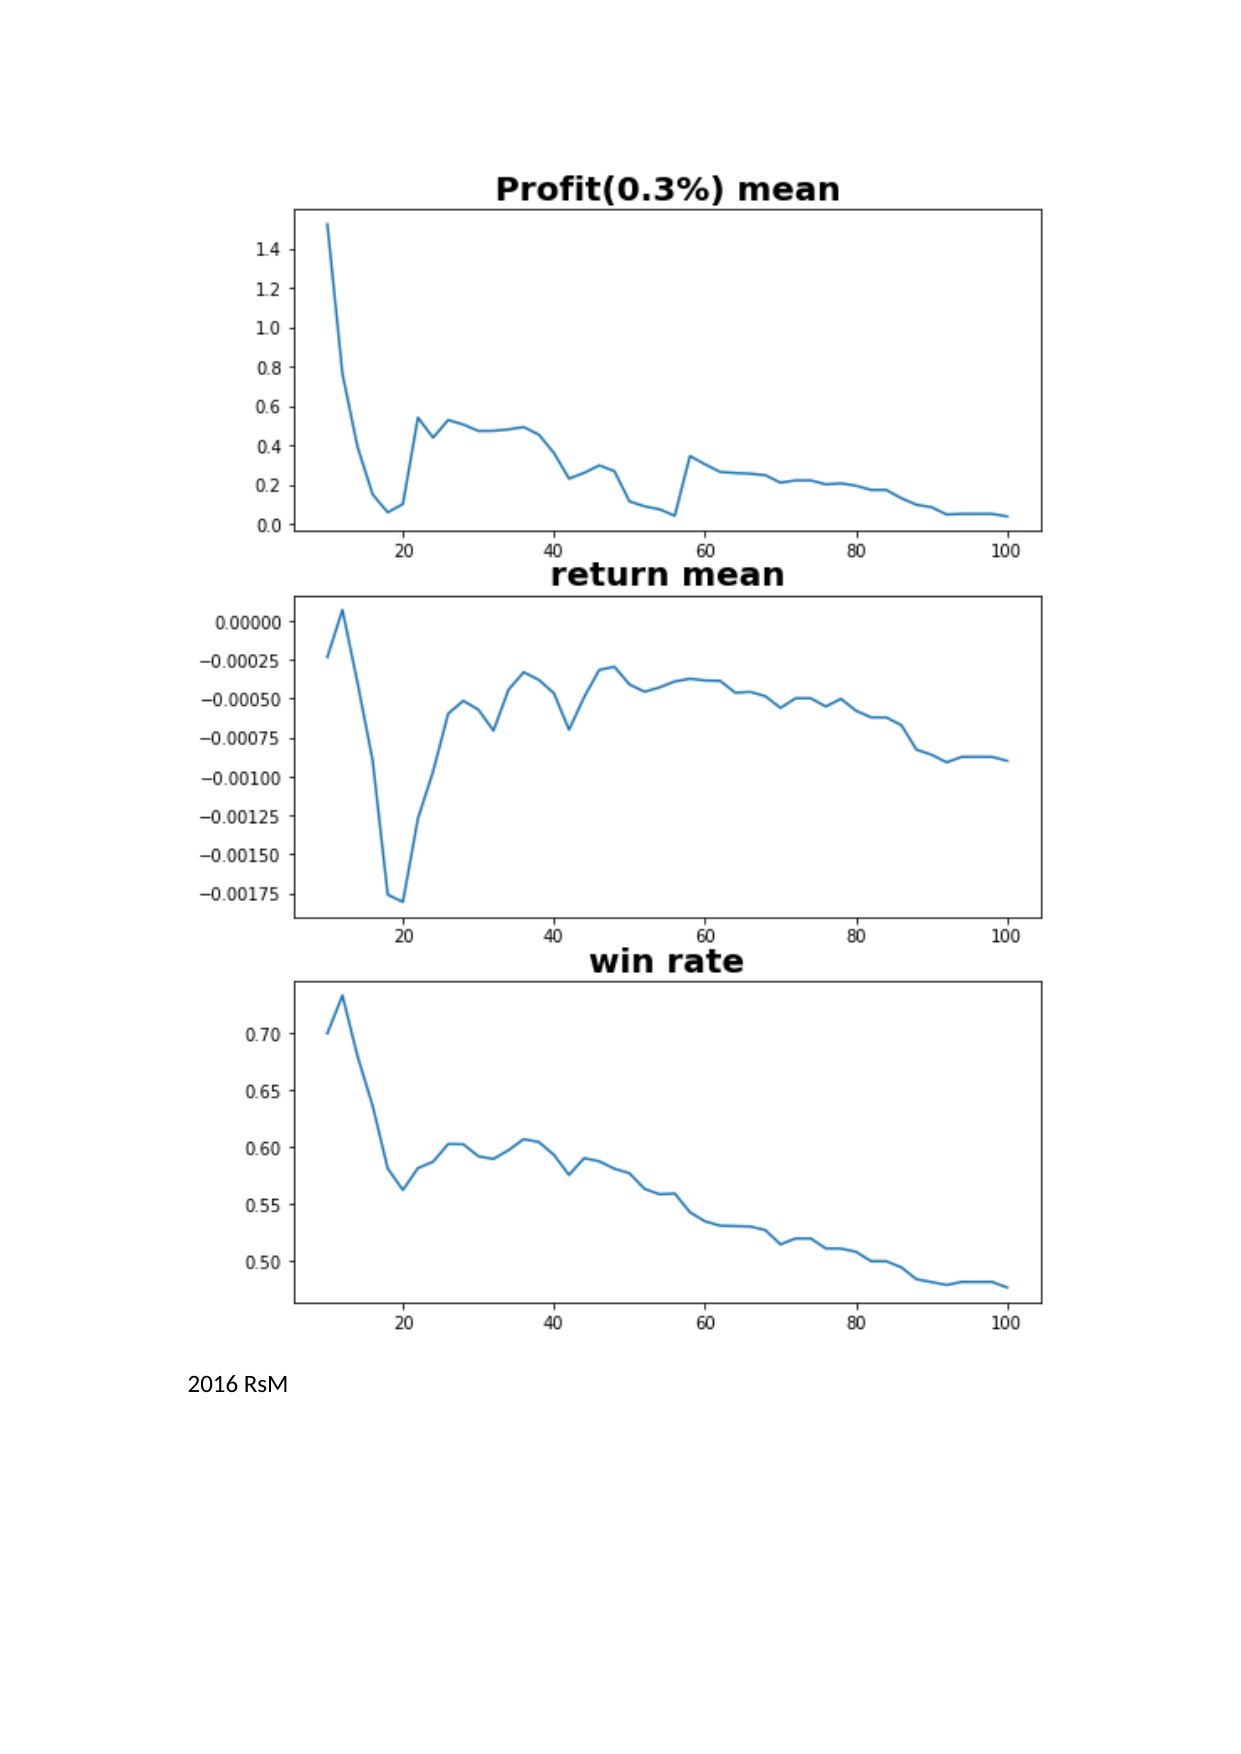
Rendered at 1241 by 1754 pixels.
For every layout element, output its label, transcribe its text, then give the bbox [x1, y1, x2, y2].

text 2016 RsM [187, 1364, 1053, 1402]
picture [187, 164, 1053, 1343]
